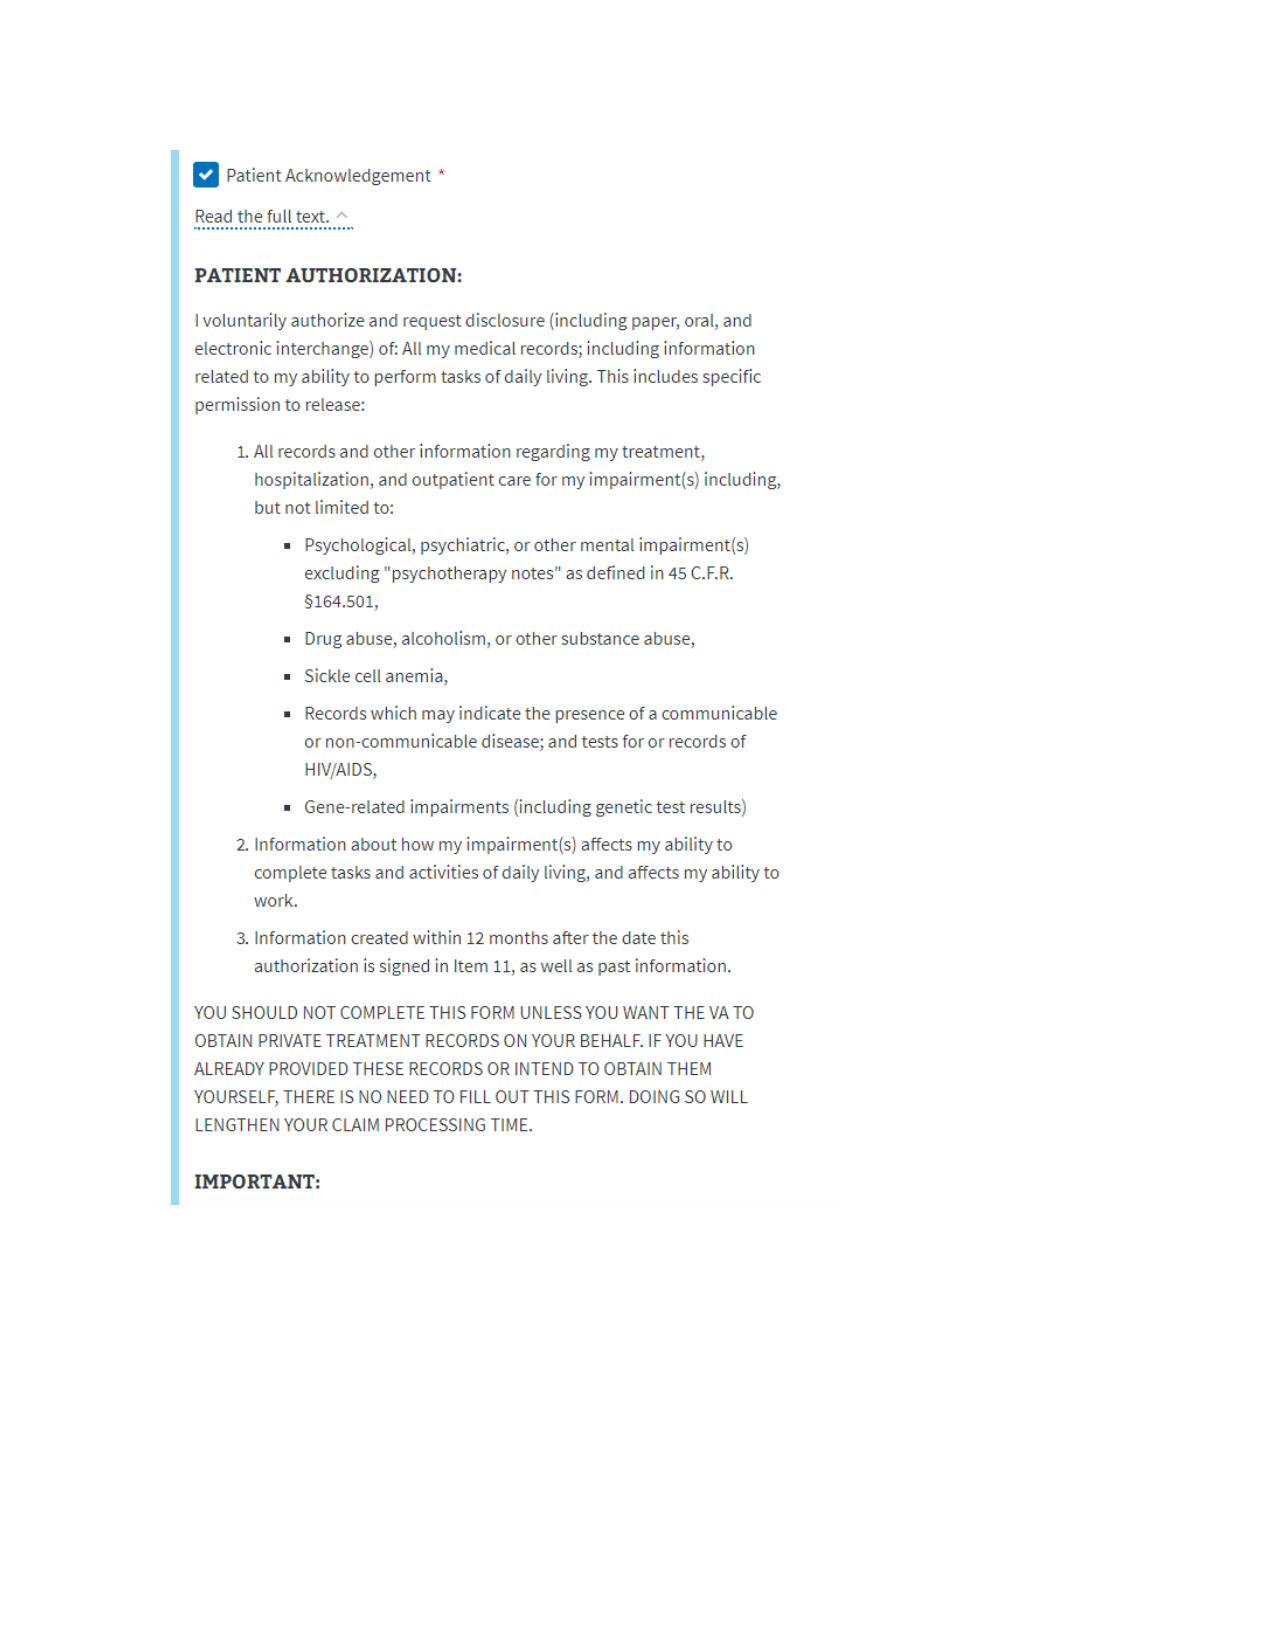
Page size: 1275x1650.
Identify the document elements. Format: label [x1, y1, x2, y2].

picture [150, 150, 845, 1205]
